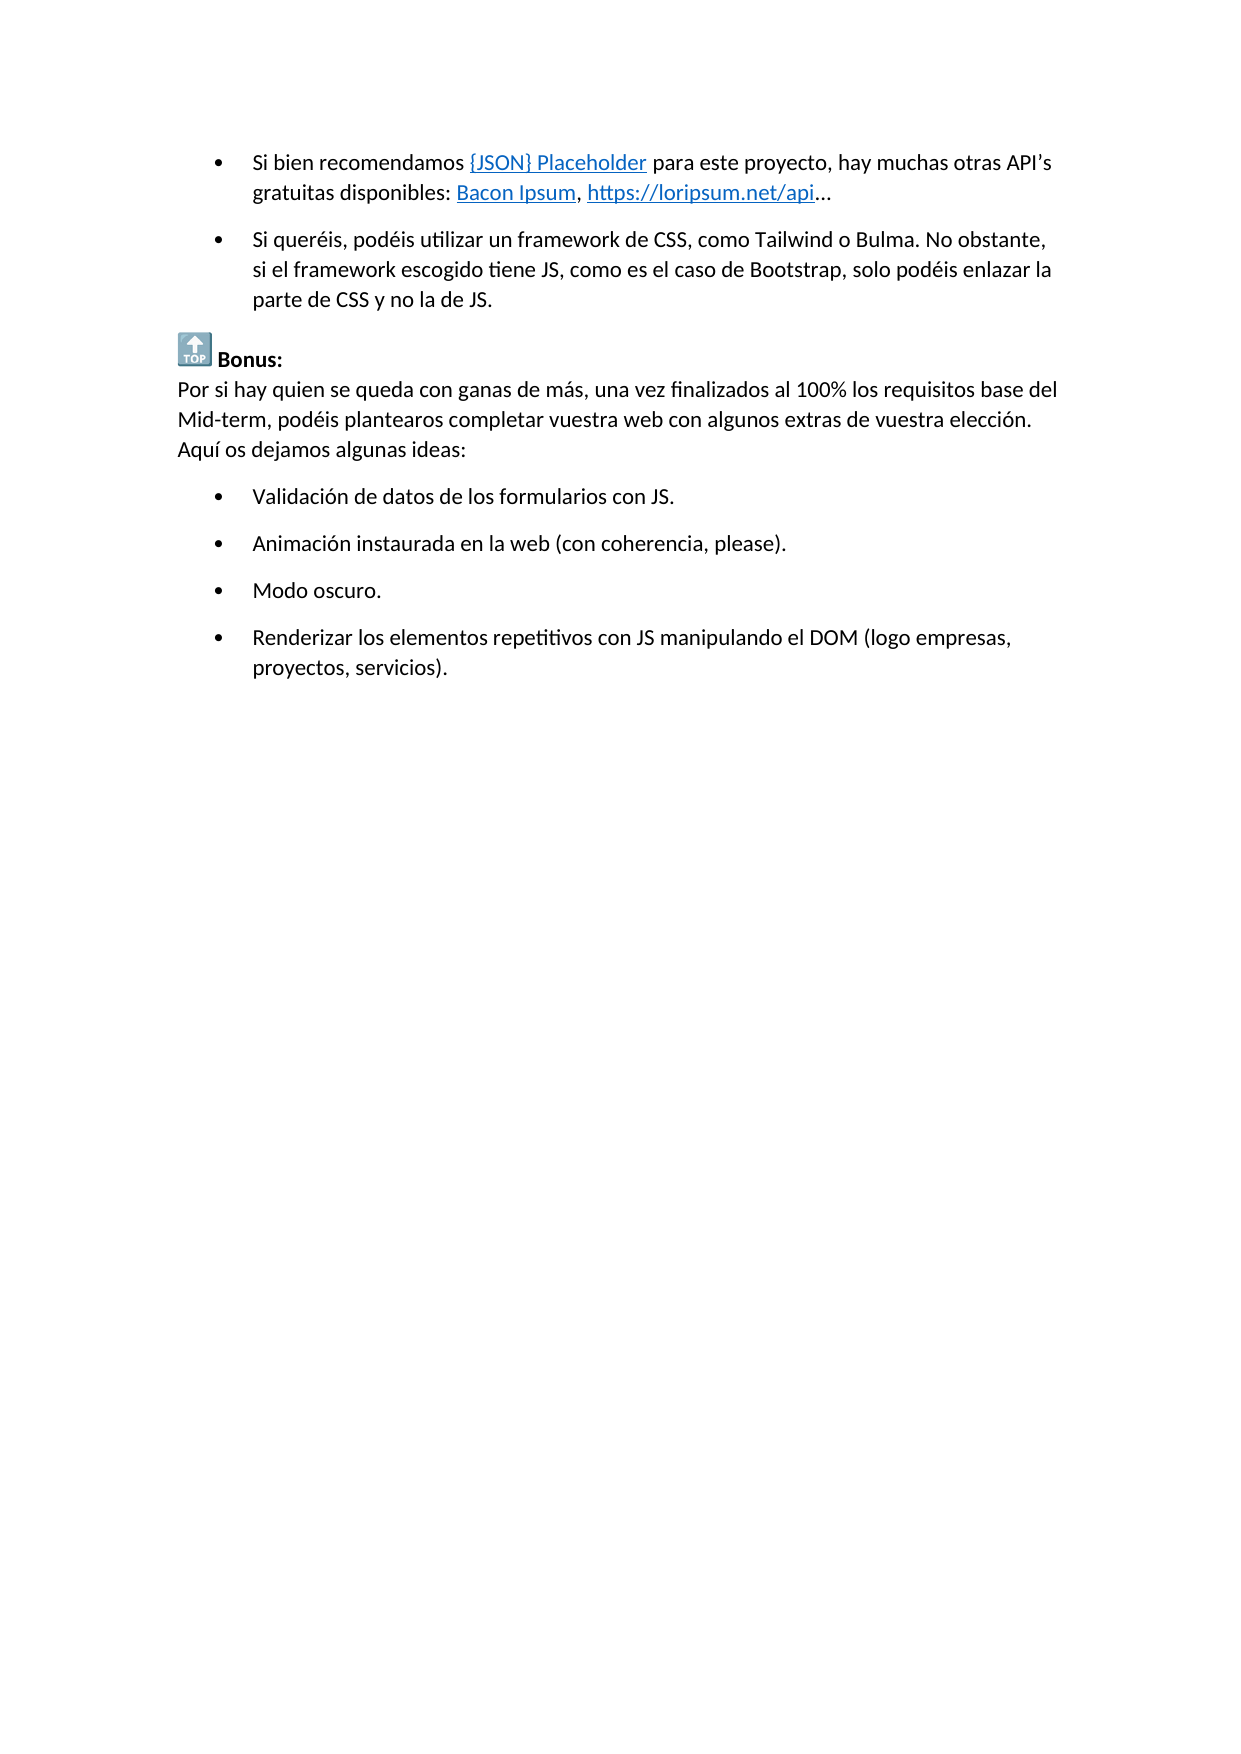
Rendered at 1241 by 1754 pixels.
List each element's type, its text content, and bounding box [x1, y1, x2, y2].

picture [177, 332, 213, 367]
list Si bien recomendamos {JSON} Placeholder para este proyecto, hay muchas otras API’s gratuitas disponibles: Bacon Ipsum, https://loripsum.net/api... [215, 148, 1063, 206]
list Modo oscuro. [215, 576, 1063, 604]
list Si queréis, podéis utilizar un framework de CSS, como Tailwind o Bulma. No obstante, si el framework escogido tiene JS, como es el caso de Bootstrap, solo podéis enlazar la parte de CSS y no la de JS. [215, 225, 1063, 313]
text Bonus: Por si hay quien se queda con ganas de más, una vez finalizados al 100% los requisitos base del Mid-term, podéis plantearos completar vuestra web con algunos extras de vuestra elección. Aquí os dejamos algunas ideas: [177, 332, 1063, 463]
list Animación instaurada en la web (con coherencia, please). [215, 529, 1063, 557]
list Validación de datos de los formularios con JS. [215, 482, 1063, 510]
list Renderizar los elementos repetitivos con JS manipulando el DOM (logo empresas, proyectos, servicios). [215, 623, 1063, 681]
